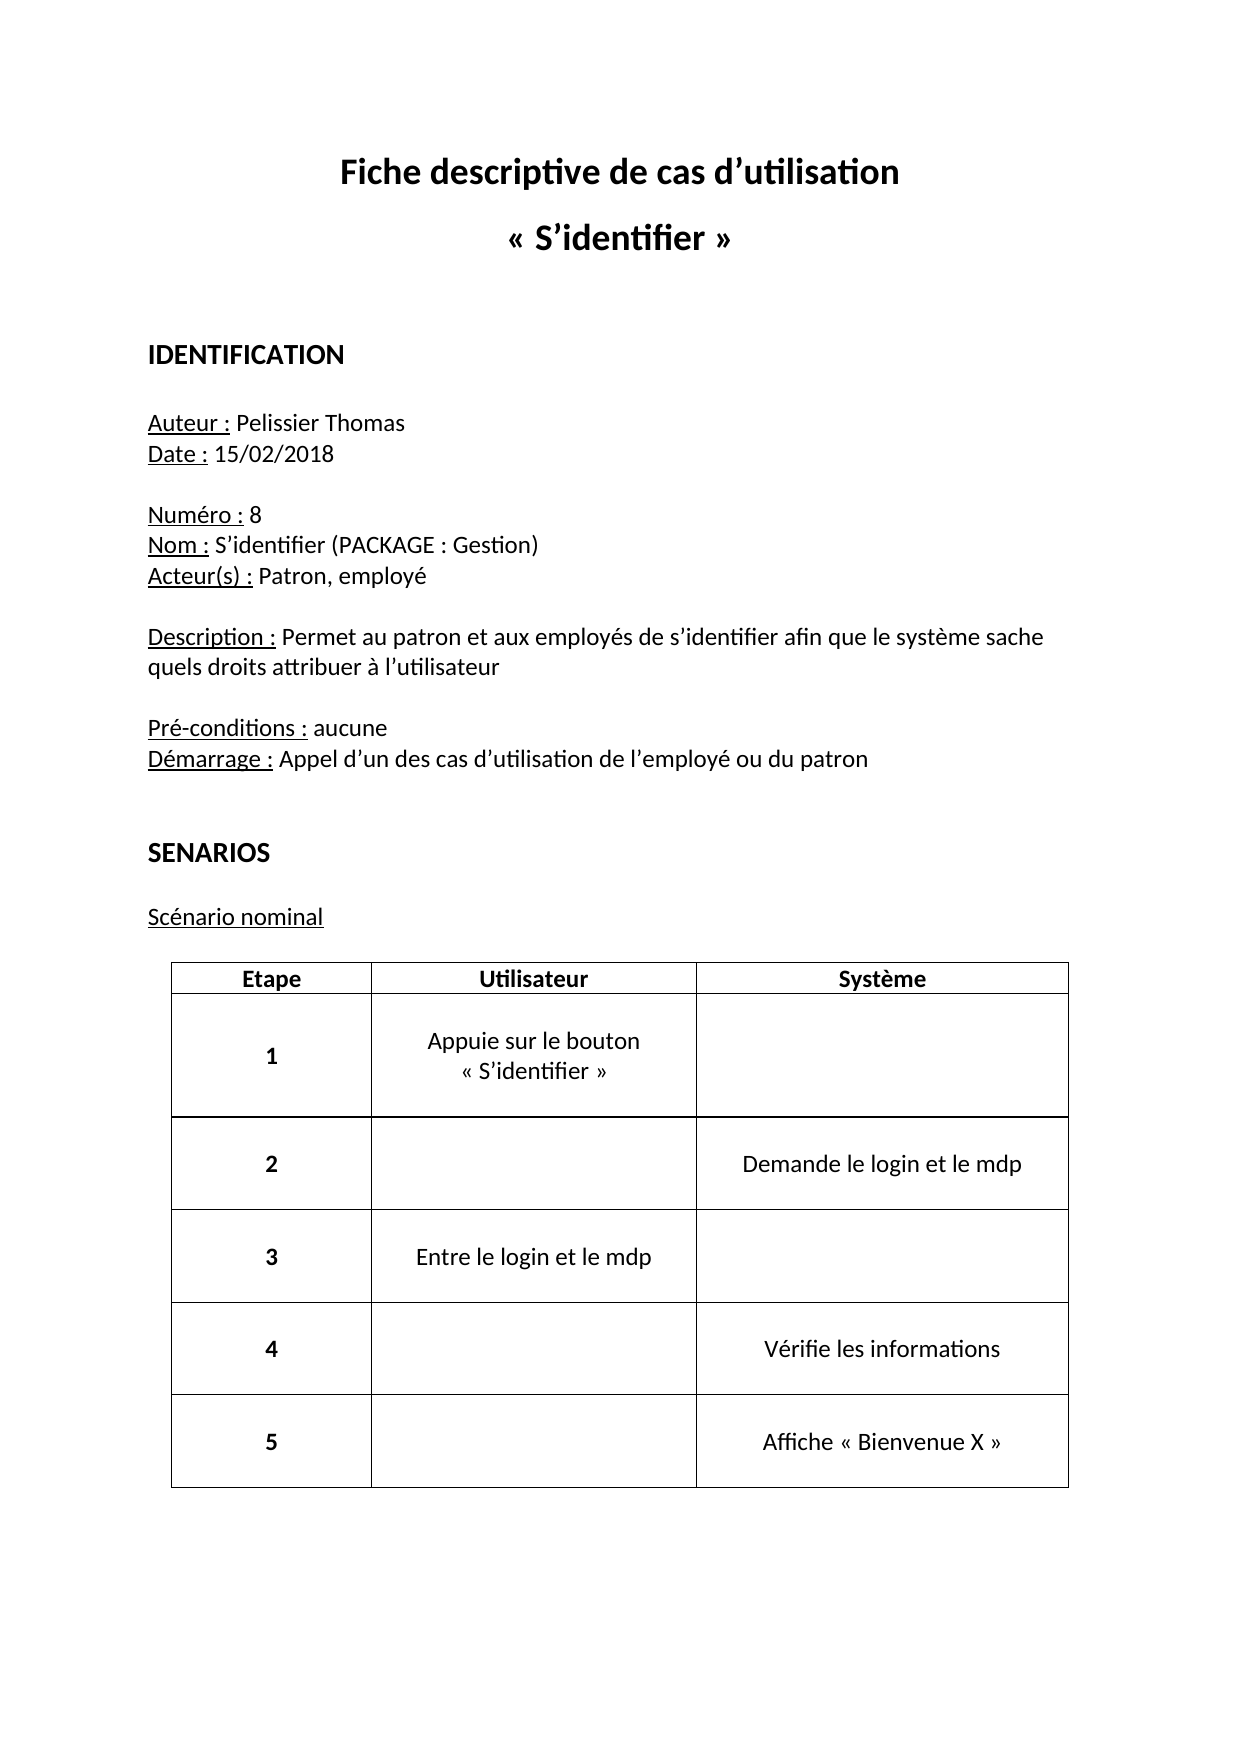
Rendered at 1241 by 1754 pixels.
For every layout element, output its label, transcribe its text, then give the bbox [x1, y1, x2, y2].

table_header Utilisateur [372, 963, 696, 993]
table_cell 1 [172, 994, 371, 1116]
text « S’identifier » [148, 214, 1092, 260]
text Démarrage : Appel d’un des cas d’utilisation de l’employé ou du patron [148, 743, 1092, 773]
text SENARIOS [148, 834, 1092, 870]
table_cell [372, 1303, 696, 1394]
table_cell [697, 994, 1068, 1116]
table_cell [697, 1210, 1068, 1302]
text Pré-conditions : aucune [148, 712, 1092, 743]
table_cell 5 [172, 1395, 371, 1487]
table_cell 2 [172, 1118, 371, 1209]
table_cell Demande le login et le mdp [697, 1118, 1068, 1209]
text Description : Permet au patron et aux employés de s’identifier afin que le système sache quels droits attribuer à l’utilisateur [148, 621, 1092, 682]
table_header Système [697, 963, 1068, 993]
table_cell Vérifie les informations [697, 1303, 1068, 1394]
table_cell 4 [172, 1303, 371, 1394]
text Numéro : 8 [148, 499, 1092, 529]
text Scénario nominal [148, 901, 1092, 931]
table_header Etape [172, 963, 371, 993]
table_cell [372, 1118, 696, 1209]
text Date : 15/02/2018 [148, 438, 1092, 468]
text Acteur(s) : Patron, employé [148, 560, 1092, 590]
table_cell Appuie sur le bouton « S’identifier » [372, 994, 696, 1116]
text IDENTIFICATION [148, 336, 1092, 372]
text Nom : S’identifier (PACKAGE : Gestion) [148, 529, 1092, 560]
table_cell [372, 1395, 696, 1487]
text Fiche descriptive de cas d’utilisation [148, 148, 1092, 193]
table_cell Affiche « Bienvenue X » [697, 1395, 1068, 1487]
table_cell 3 [172, 1210, 371, 1302]
table_cell Entre le login et le mdp [372, 1210, 696, 1302]
text Auteur : Pelissier Thomas [148, 407, 1092, 438]
